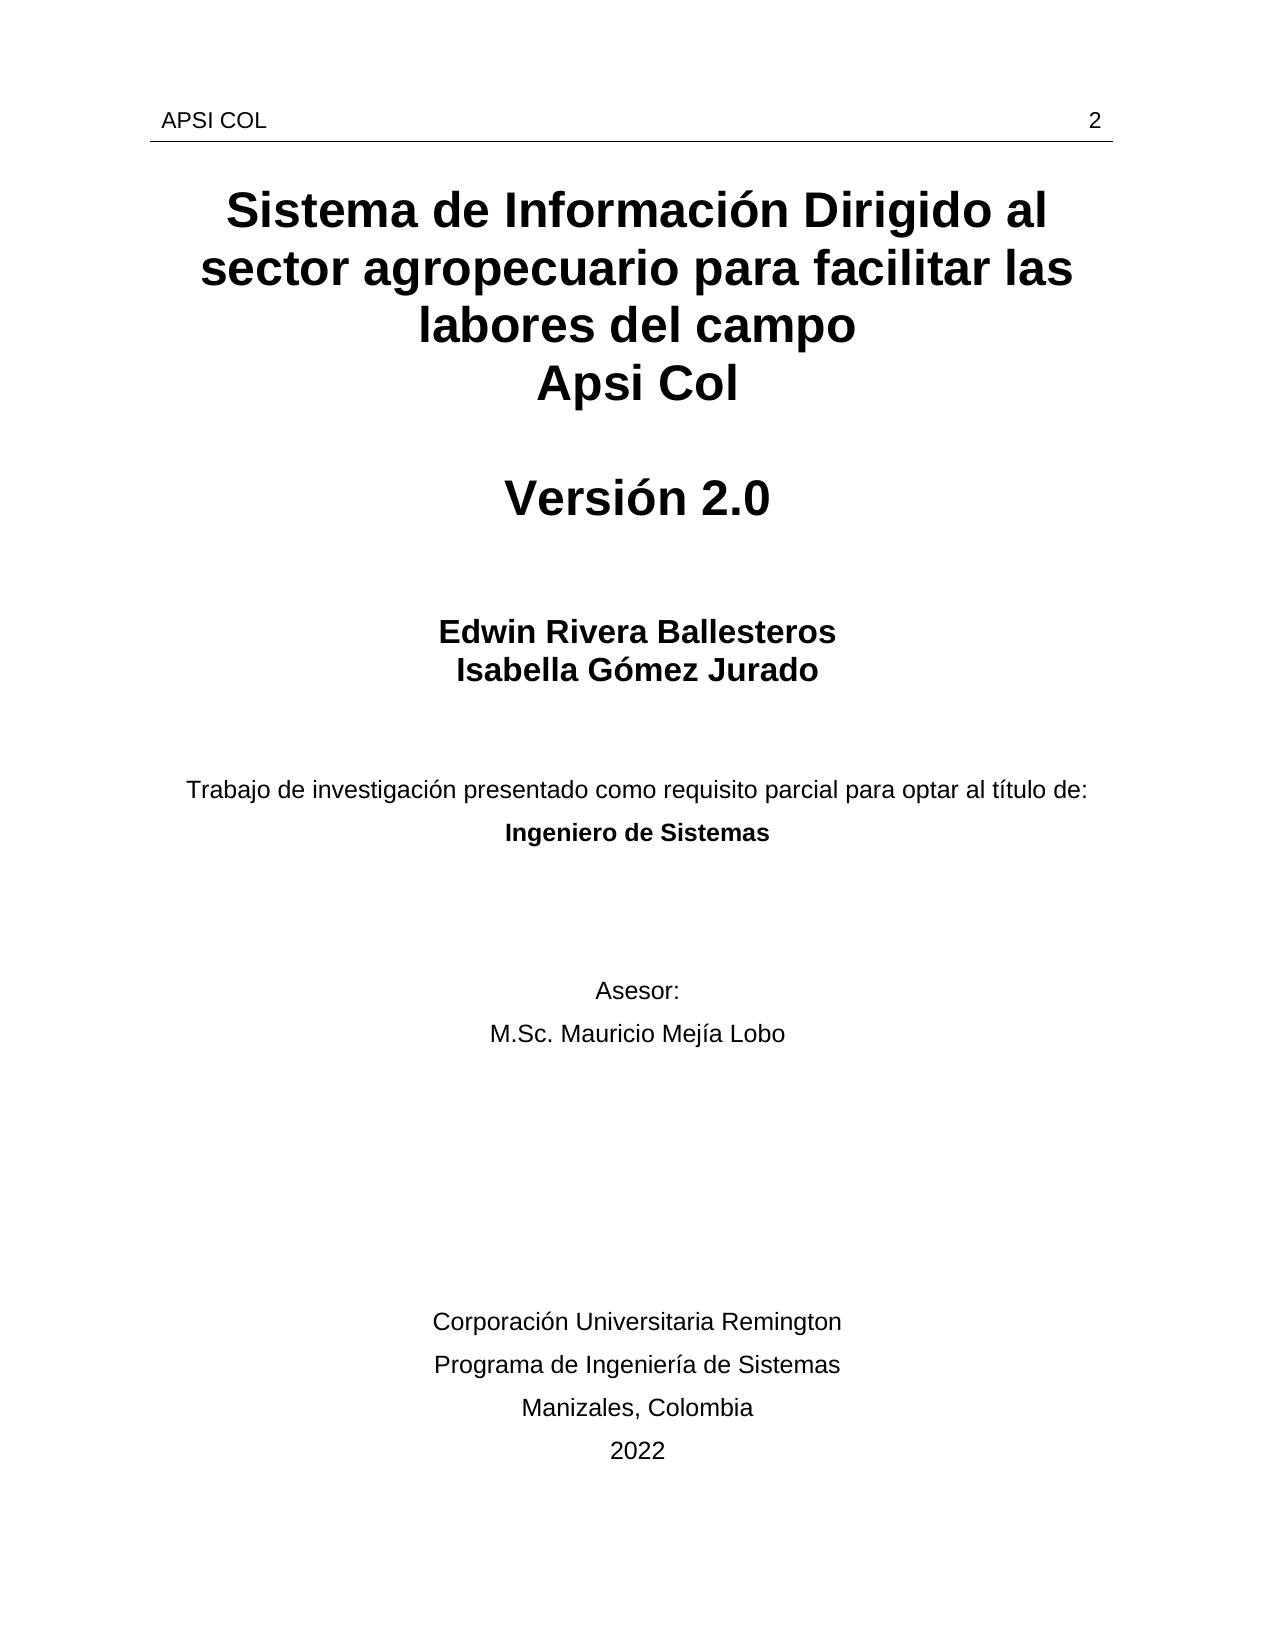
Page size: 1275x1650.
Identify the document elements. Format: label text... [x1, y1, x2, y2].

text Asesor: [150, 976, 1125, 1005]
text Ingeniero de Sistemas [150, 818, 1125, 847]
text M.Sc. Mauricio Mejía Lobo [150, 1019, 1125, 1048]
text Sistema de Información Dirigido al sector agropecuario para facilitar las labores del campo [150, 181, 1125, 353]
text Apsi Col [150, 353, 1125, 411]
text Trabajo de investigación presentado como requisito parcial para optar al título de: [150, 775, 1125, 804]
text Edwin Rivera Ballesteros [150, 612, 1125, 650]
text Isabella Gómez Jurado [150, 650, 1125, 689]
text Versión 2.0 [150, 468, 1125, 526]
text Programa de Ingeniería de Sistemas [150, 1350, 1125, 1379]
text Corporación Universitaria Remington [150, 1307, 1125, 1336]
text Manizales, Colombia [150, 1393, 1125, 1422]
text 2022 [150, 1436, 1125, 1465]
